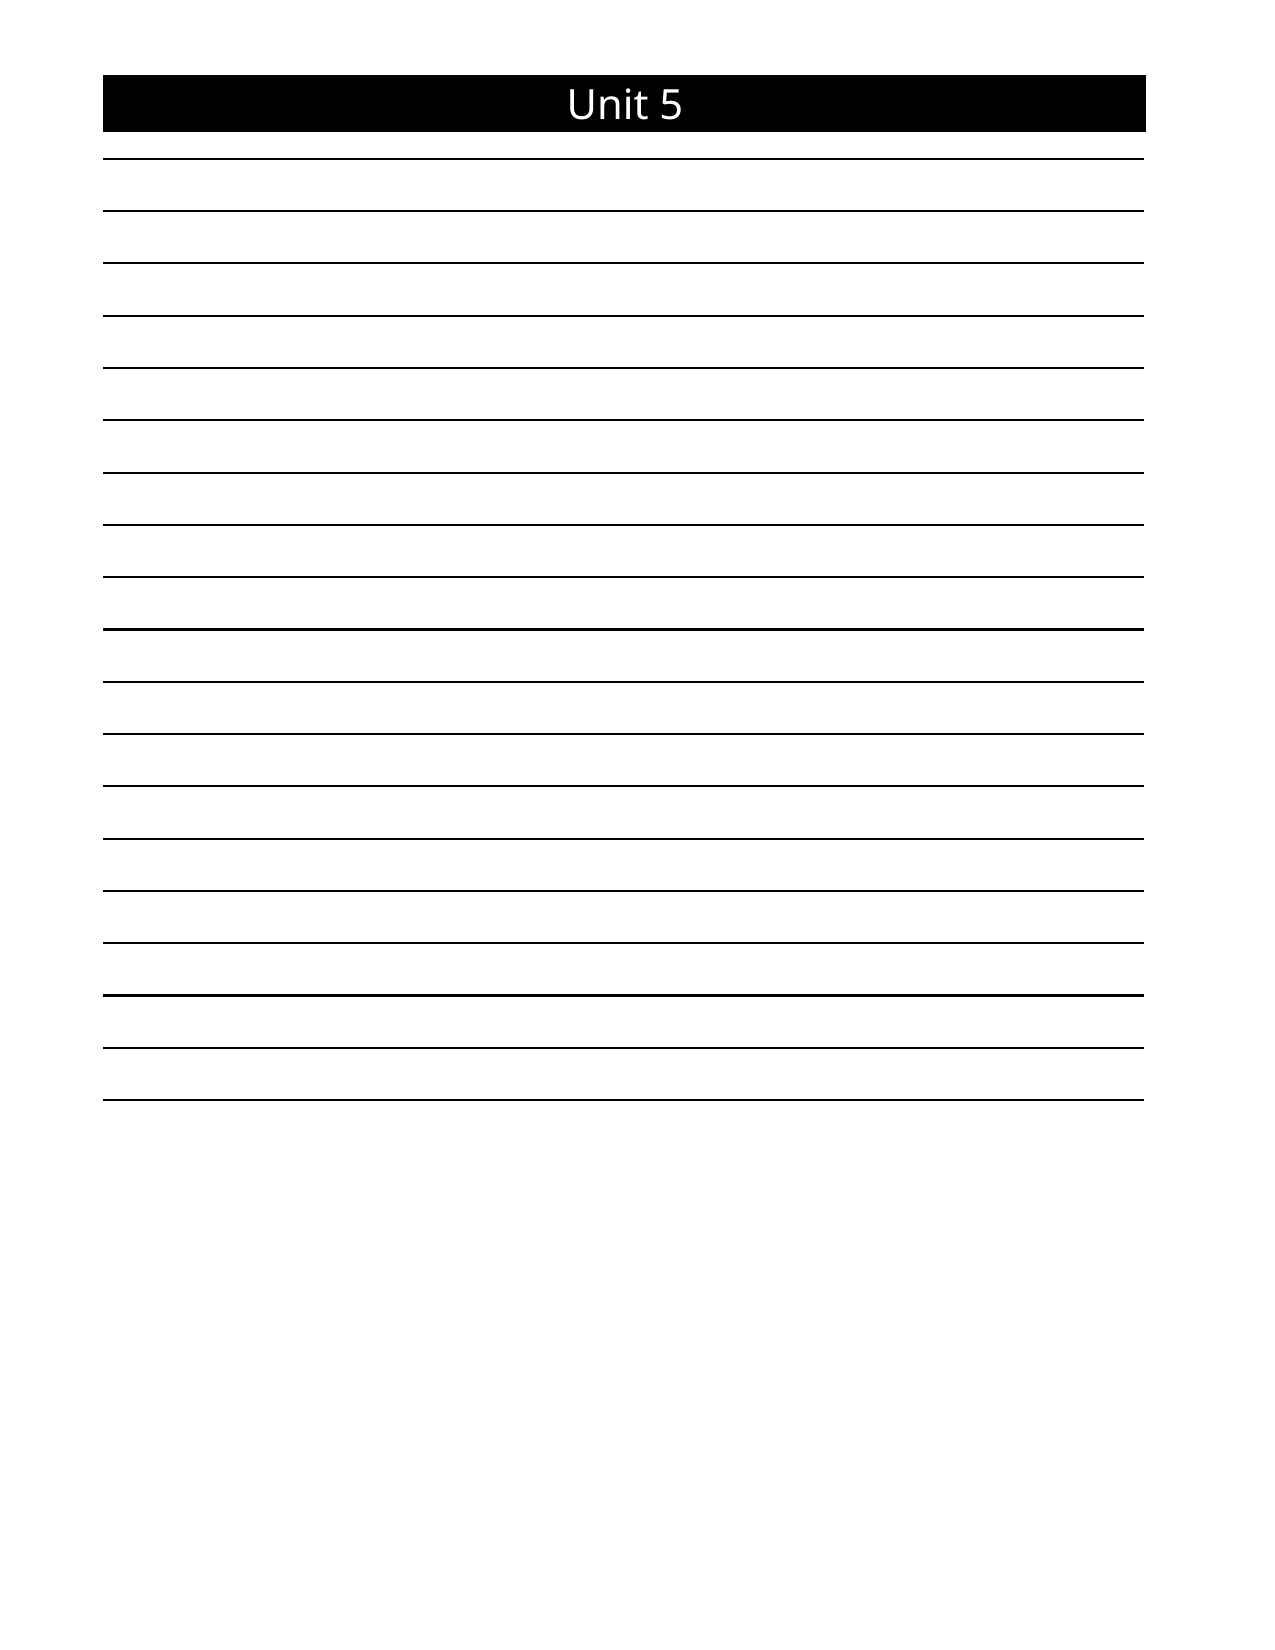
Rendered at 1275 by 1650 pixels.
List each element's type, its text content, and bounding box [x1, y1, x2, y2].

subtitle Unit 5 [103, 75, 1146, 132]
